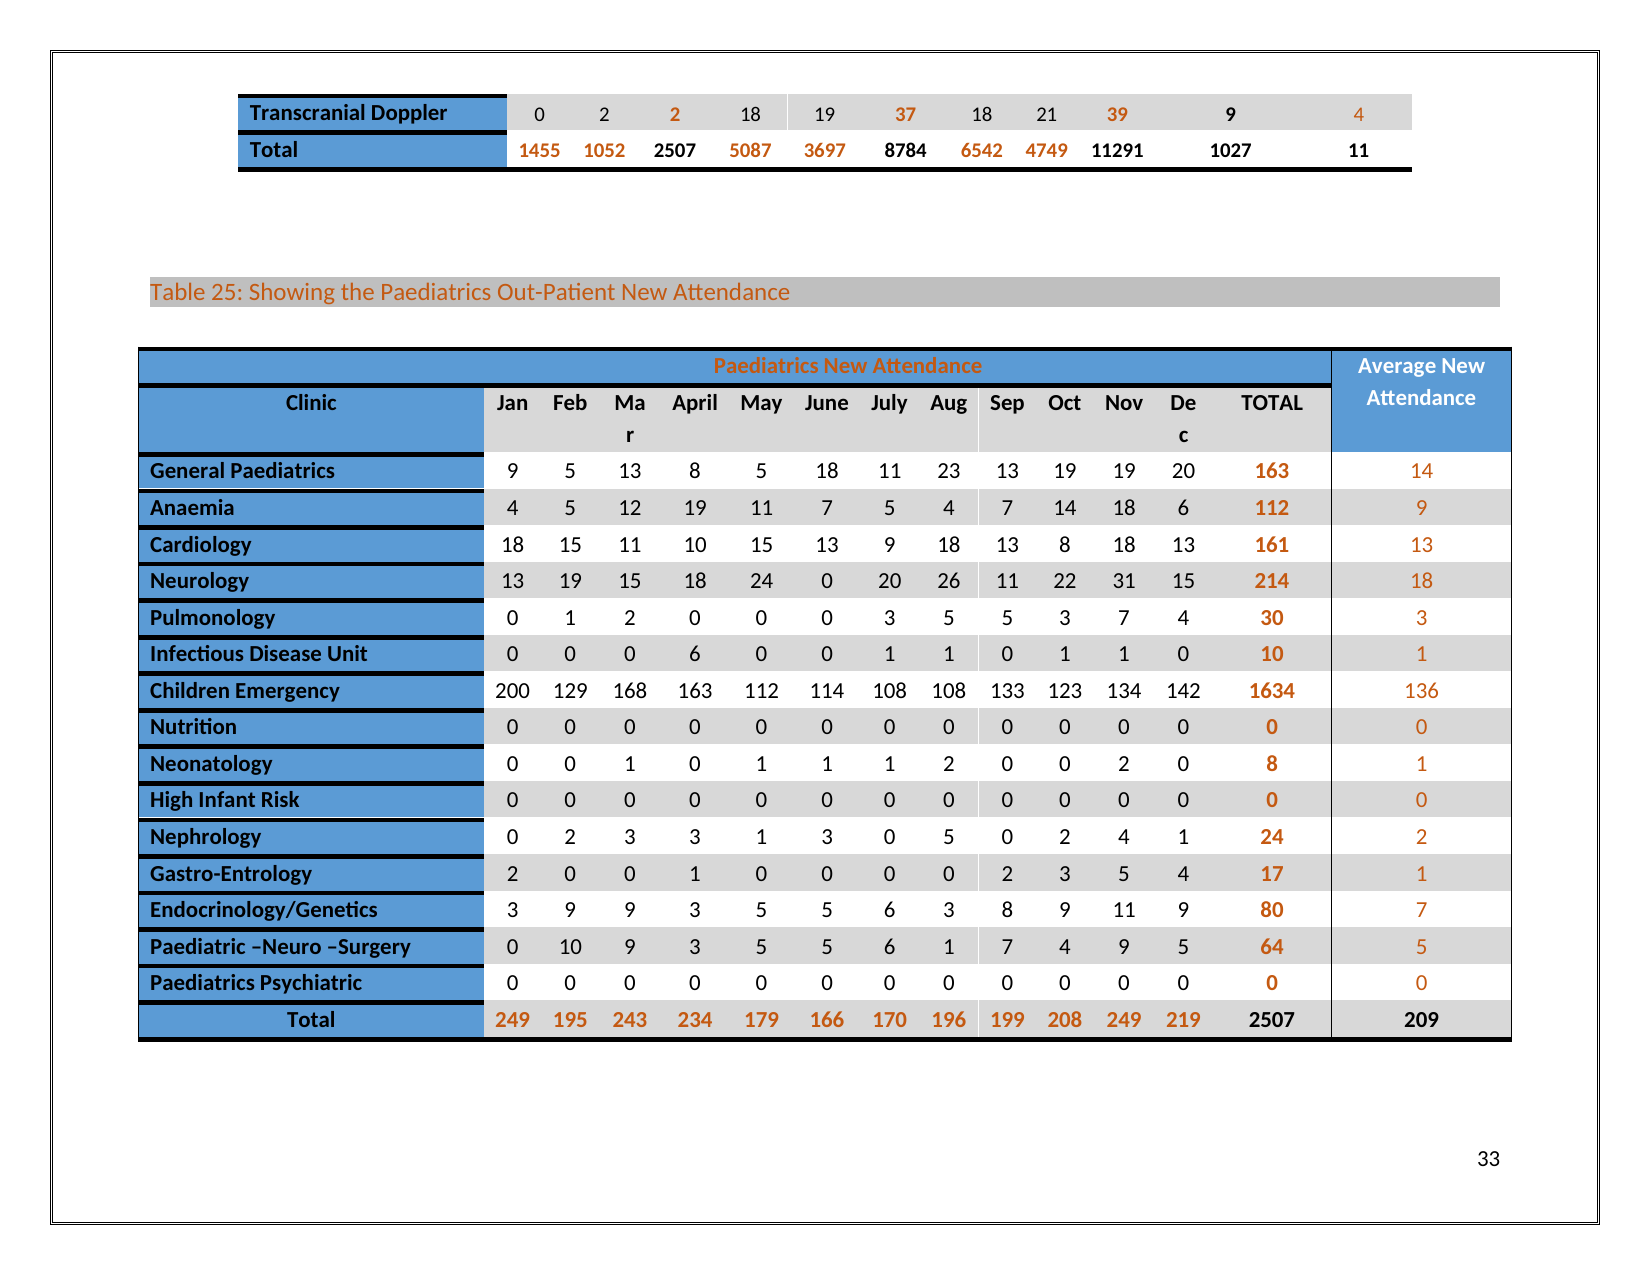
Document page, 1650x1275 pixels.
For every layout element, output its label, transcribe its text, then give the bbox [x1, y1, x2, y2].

text Table 25: Showing the Paediatrics Out-Patient New Attendance [150, 277, 1500, 307]
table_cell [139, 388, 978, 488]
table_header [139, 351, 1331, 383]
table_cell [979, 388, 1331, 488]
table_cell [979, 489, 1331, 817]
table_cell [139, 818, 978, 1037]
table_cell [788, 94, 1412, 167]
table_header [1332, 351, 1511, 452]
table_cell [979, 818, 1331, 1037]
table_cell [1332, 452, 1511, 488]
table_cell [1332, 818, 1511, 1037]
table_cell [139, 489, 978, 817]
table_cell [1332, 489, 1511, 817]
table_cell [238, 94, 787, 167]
